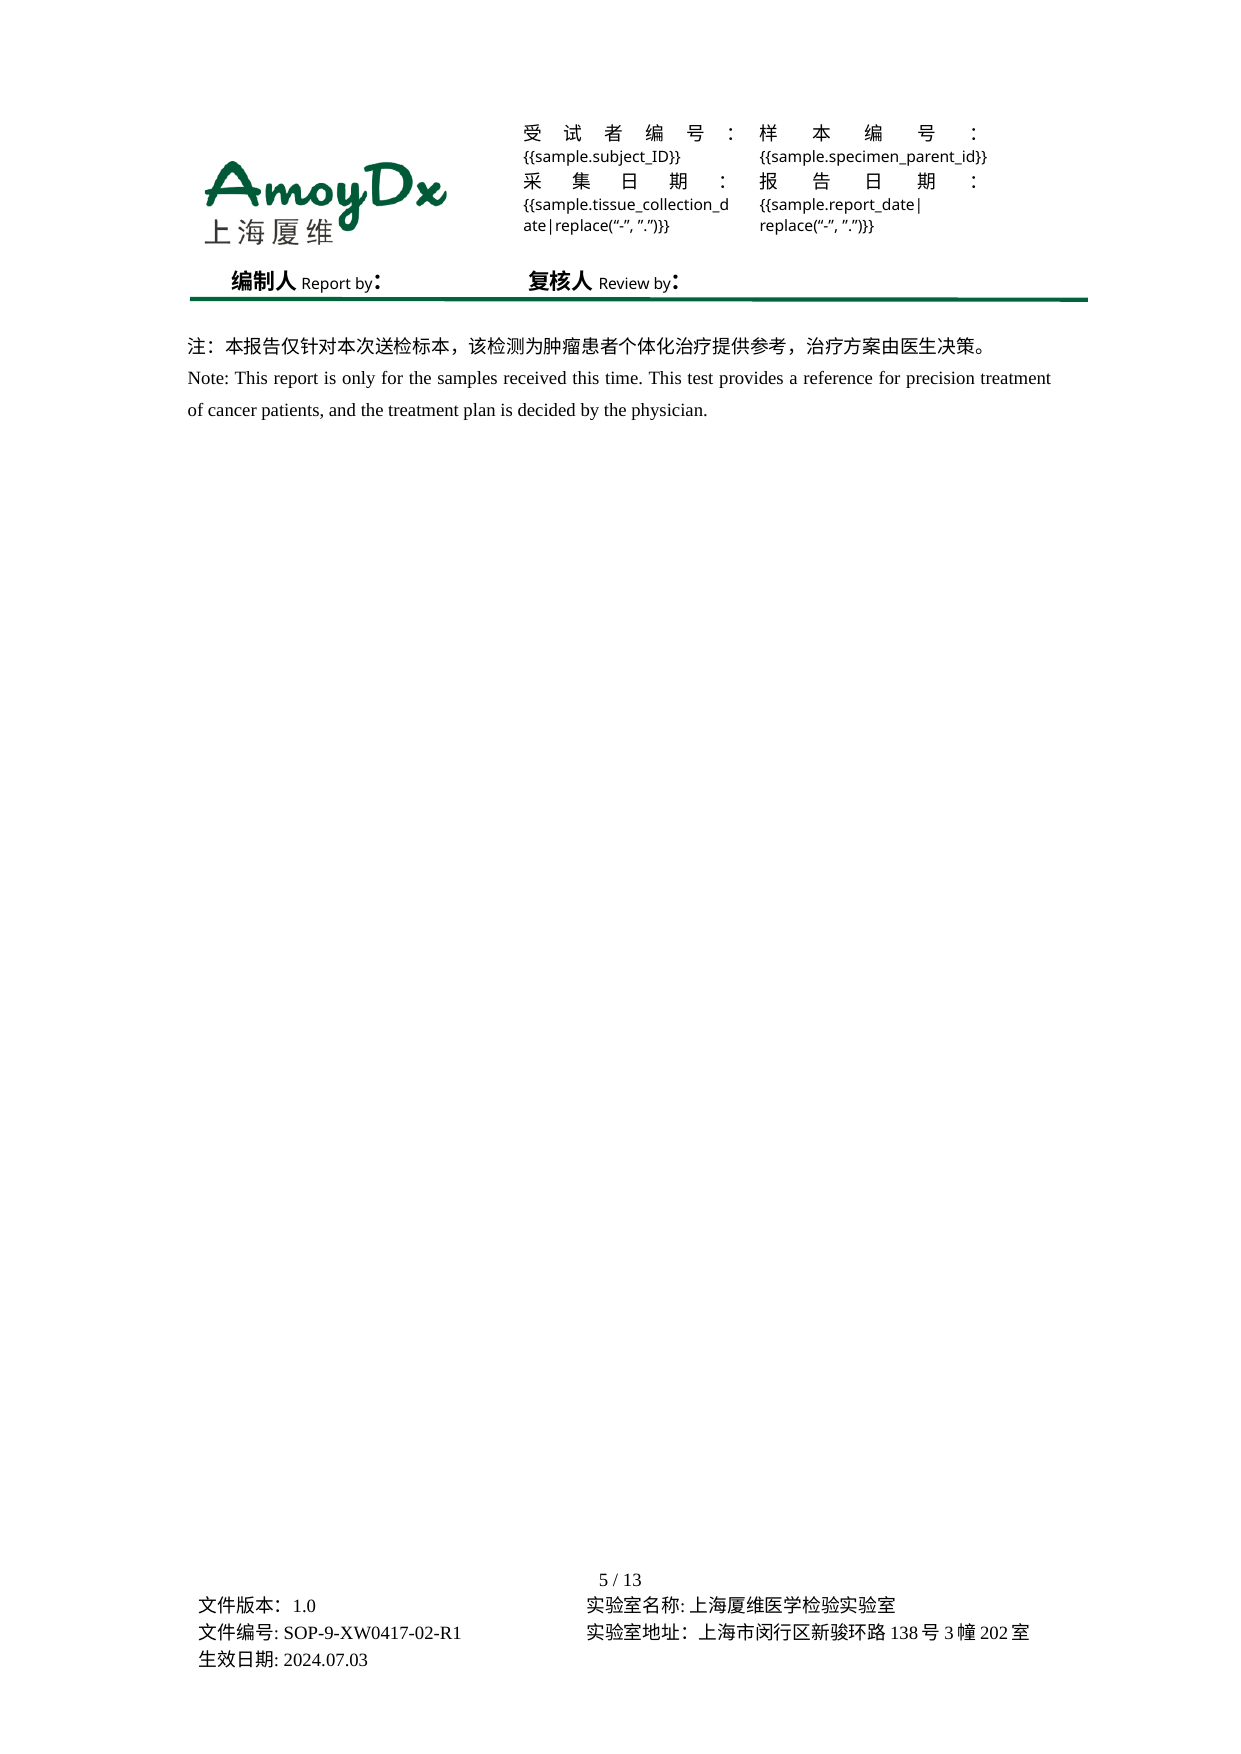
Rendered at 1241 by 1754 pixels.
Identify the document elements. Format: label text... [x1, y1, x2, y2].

picture [204, 161, 447, 245]
text 编制人Report by： 复核人Review by： [187, 264, 1053, 329]
text Note: This report is only for the samples received this time. This test provides a reference for precision treatment of cancer patients, and the treatment plan is decided by the physician. [187, 361, 1053, 426]
text 注：本报告仅针对本次送检标本，该检测为肿瘤患者个体化治疗提供参考，治疗方案由医生决策。 [187, 329, 1053, 361]
